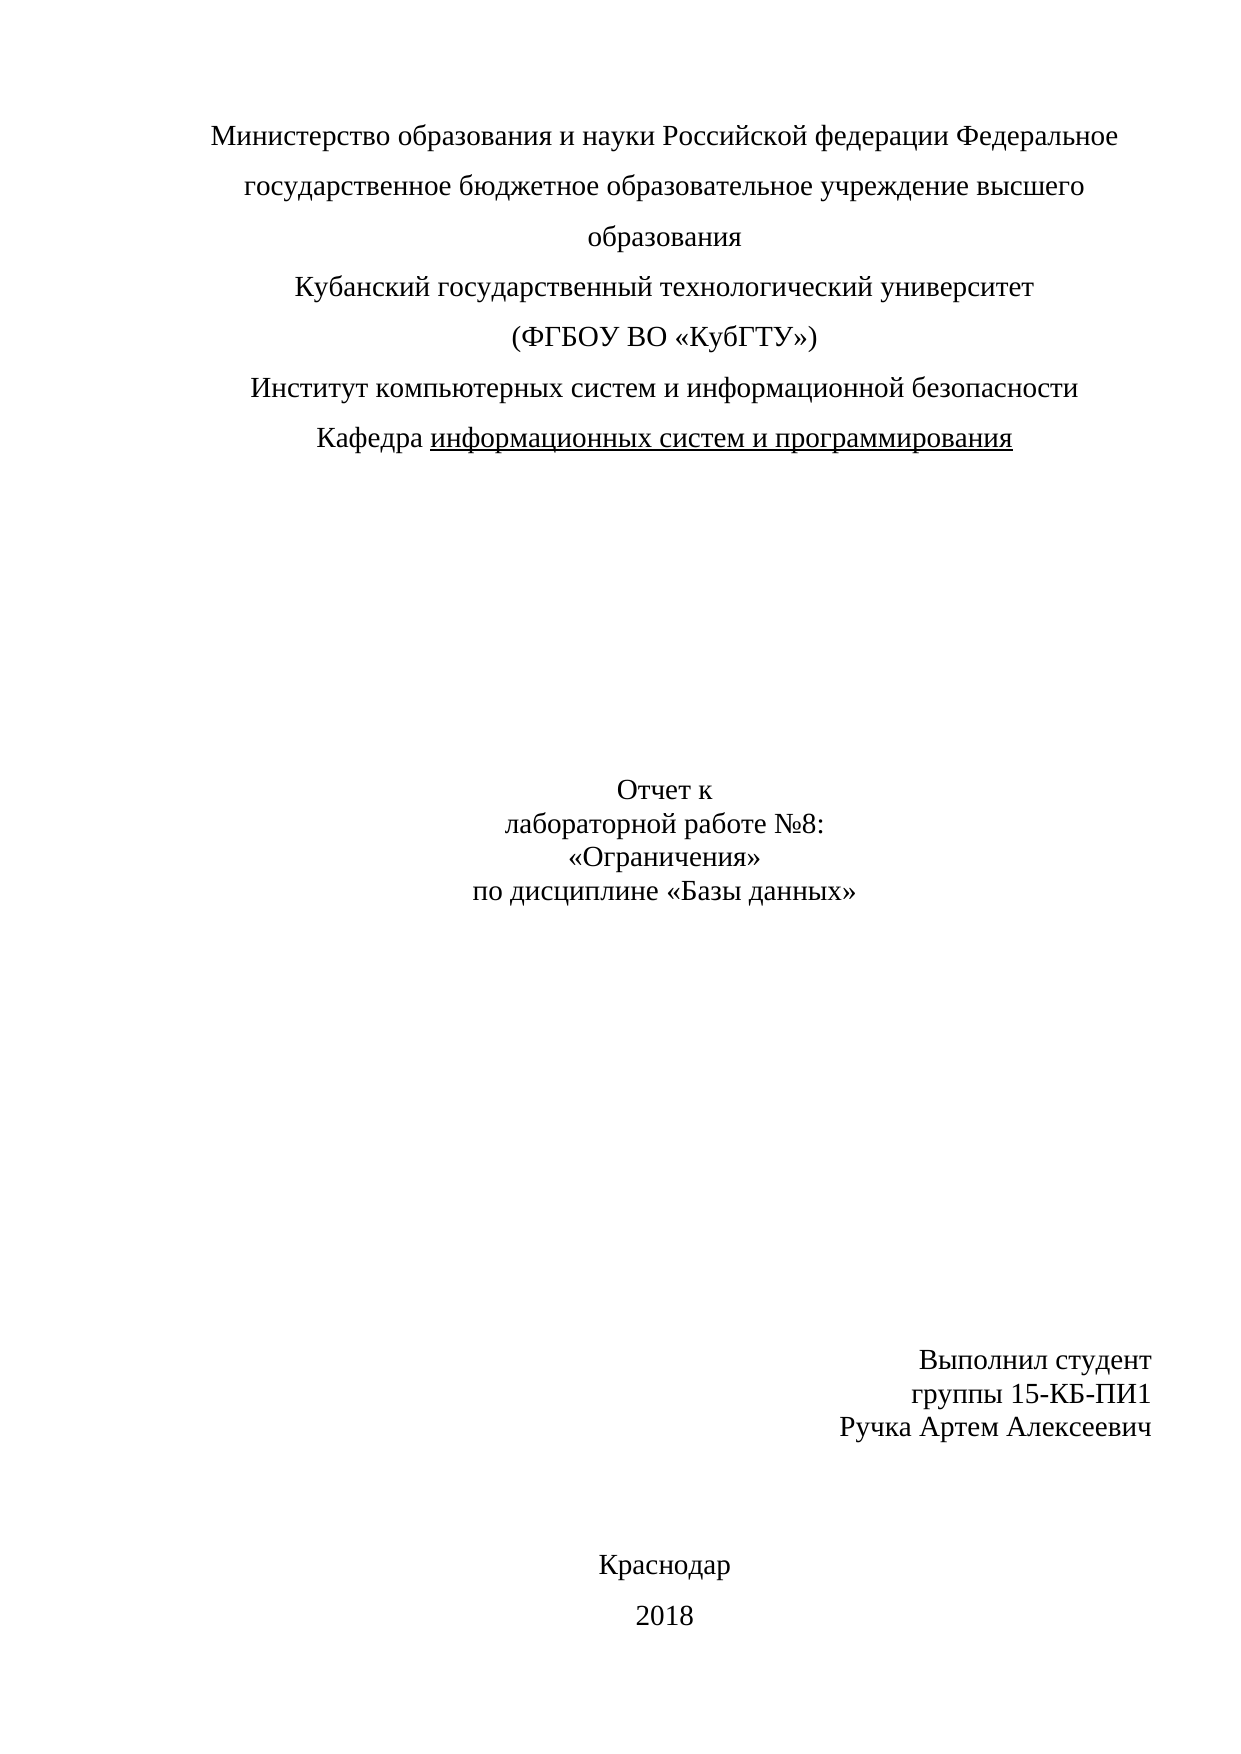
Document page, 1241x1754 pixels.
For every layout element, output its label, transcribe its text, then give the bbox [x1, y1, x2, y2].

text лабораторной работе №8: [177, 806, 1152, 839]
text по дисциплине «Базы данных» [177, 873, 1152, 906]
text Краснодар [177, 1547, 1152, 1581]
text 2018 [177, 1598, 1152, 1631]
text группы 15-КБ-ПИ1 [177, 1376, 1152, 1409]
text Кафедра информационных систем и программирования [177, 420, 1152, 453]
text Выполнил студент [177, 1342, 1152, 1376]
text Институт компьютерных систем и информационной безопасности [177, 370, 1152, 403]
text Отчет к [177, 772, 1152, 806]
text Кубанский государственный технологический университет [177, 269, 1152, 303]
text Министерство образования и науки Российской федерации Федеральное государственное бюджетное образовательное учреждение высшего образования [177, 118, 1152, 252]
text (ФГБОУ ВО «КубГТУ») [177, 319, 1152, 353]
text Ручка Артем Алексеевич [177, 1409, 1152, 1443]
text «Ограничения» [177, 839, 1152, 873]
